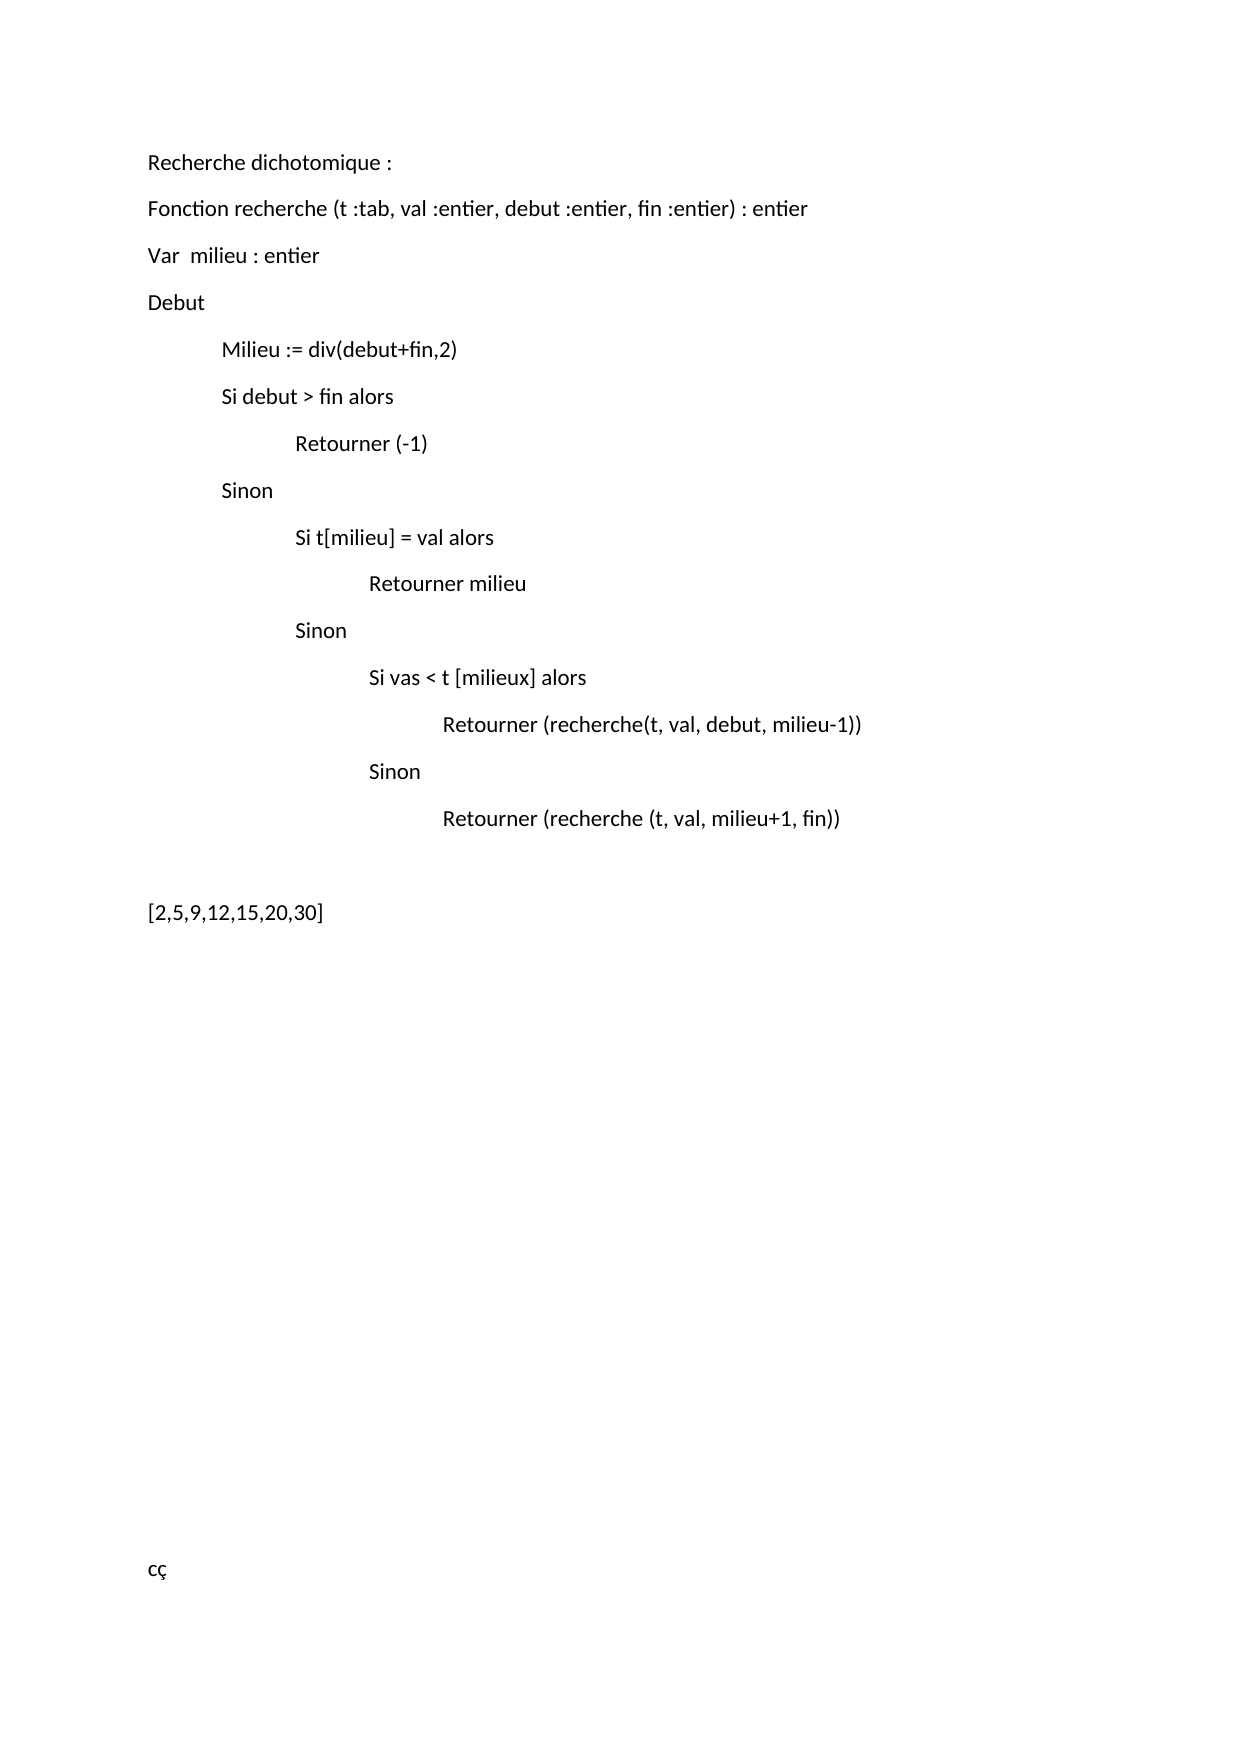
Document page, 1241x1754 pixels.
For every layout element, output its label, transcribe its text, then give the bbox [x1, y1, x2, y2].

text Sinon [148, 476, 1093, 504]
text [2,5,9,12,15,20,30] [148, 898, 1093, 926]
text Var milieu : entier [148, 241, 1093, 269]
text Recherche dichotomique : [148, 148, 1093, 176]
text Debut [148, 288, 1093, 316]
text Si debut > fin alors [148, 382, 1093, 410]
text Retourner (recherche(t, val, debut, milieu-1)) [148, 710, 1093, 738]
text cç [148, 1554, 1093, 1582]
text Si t[milieu] = val alors [148, 523, 1093, 551]
text Fonction recherche (t :tab, val :entier, debut :entier, fin :entier) : entier [148, 194, 1093, 222]
text Retourner milieu [148, 569, 1093, 597]
text Milieu := div(debut+fin,2) [148, 335, 1093, 363]
text Retourner (recherche (t, val, milieu+1, fin)) [148, 804, 1093, 832]
text Sinon [148, 757, 1093, 785]
text Si vas < t [milieux] alors [148, 663, 1093, 691]
text Sinon [148, 616, 1093, 644]
text Retourner (-1) [148, 429, 1093, 457]
